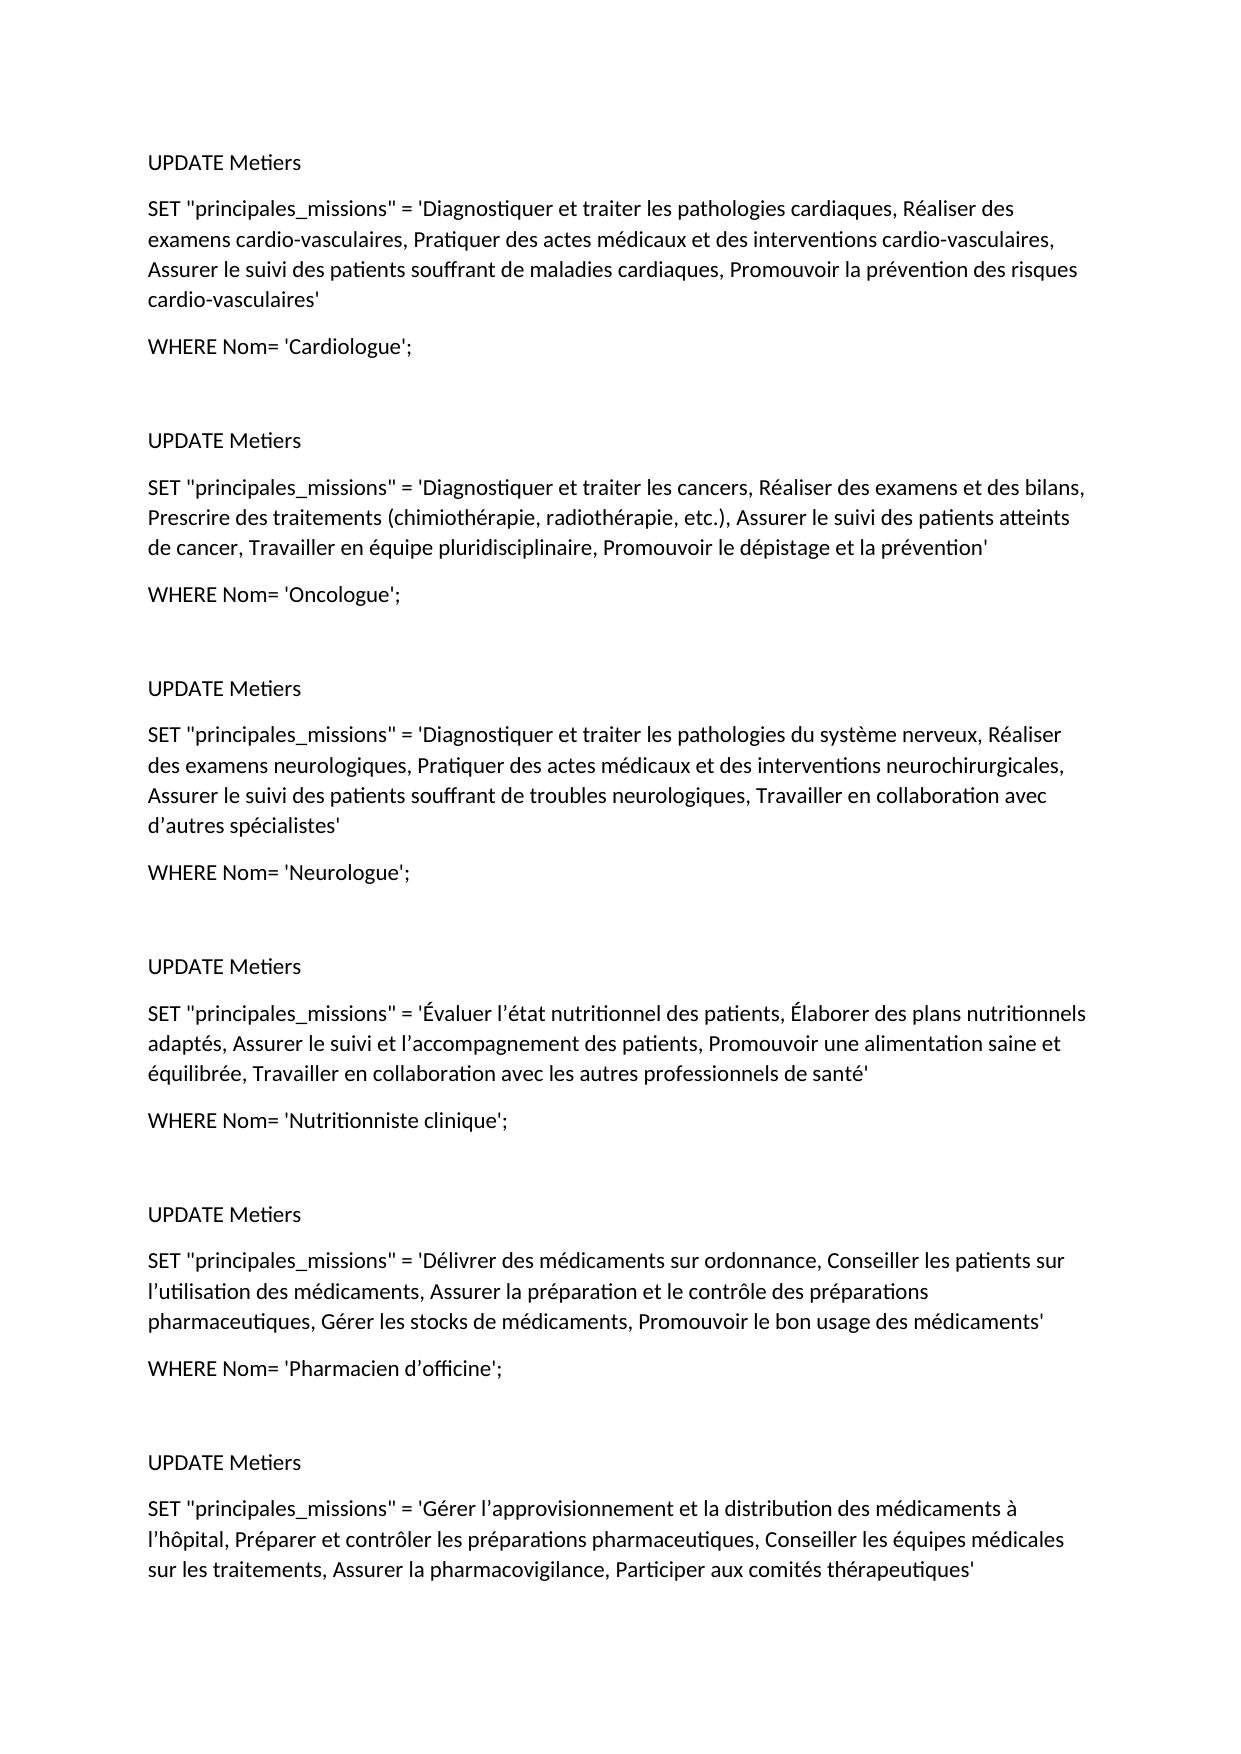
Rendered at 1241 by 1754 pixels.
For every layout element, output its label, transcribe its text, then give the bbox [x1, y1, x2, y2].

text SET "principales_missions" = 'Diagnostiquer et traiter les pathologies du système nerveux, Réaliser des examens neurologiques, Pratiquer des actes médicaux et des interventions neurochirurgicales, Assurer le suivi des patients souffrant de troubles neurologiques, Travailler en collaboration avec d’autres spécialistes' [148, 721, 1093, 839]
text UPDATE Metiers [148, 952, 1093, 980]
text UPDATE Metiers [148, 674, 1093, 702]
text WHERE Nom= 'Nutritionniste clinique'; [148, 1106, 1093, 1134]
text SET "principales_missions" = 'Délivrer des médicaments sur ordonnance, Conseiller les patients sur l’utilisation des médicaments, Assurer la préparation et le contrôle des préparations pharmaceutiques, Gérer les stocks de médicaments, Promouvoir le bon usage des médicaments' [148, 1247, 1093, 1335]
text SET "principales_missions" = 'Évaluer l’état nutritionnel des patients, Élaborer des plans nutritionnels adaptés, Assurer le suivi et l’accompagnement des patients, Promouvoir une alimentation saine et équilibrée, Travailler en collaboration avec les autres professionnels de santé' [148, 999, 1093, 1087]
text UPDATE Metiers [148, 426, 1093, 454]
text WHERE Nom= 'Oncologue'; [148, 580, 1093, 608]
text SET "principales_missions" = 'Diagnostiquer et traiter les pathologies cardiaques, Réaliser des examens cardio-vasculaires, Pratiquer des actes médicaux et des interventions cardio-vasculaires, Assurer le suivi des patients souffrant de maladies cardiaques, Promouvoir la prévention des risques cardio-vasculaires' [148, 194, 1093, 313]
text UPDATE Metiers [148, 1448, 1093, 1476]
text UPDATE Metiers [148, 1200, 1093, 1228]
text WHERE Nom= 'Pharmacien d’officine'; [148, 1354, 1093, 1382]
text SET "principales_missions" = 'Diagnostiquer et traiter les cancers, Réaliser des examens et des bilans, Prescrire des traitements (chimiothérapie, radiothérapie, etc.), Assurer le suivi des patients atteints de cancer, Travailler en équipe pluridisciplinaire, Promouvoir le dépistage et la prévention' [148, 473, 1093, 561]
text UPDATE Metiers [148, 148, 1093, 176]
text WHERE Nom= 'Cardiologue'; [148, 332, 1093, 360]
text WHERE Nom= 'Neurologue'; [148, 858, 1093, 886]
text SET "principales_missions" = 'Gérer l’approvisionnement et la distribution des médicaments à l’hôpital, Préparer et contrôler les préparations pharmaceutiques, Conseiller les équipes médicales sur les traitements, Assurer la pharmacovigilance, Participer aux comités thérapeutiques' [148, 1494, 1093, 1583]
